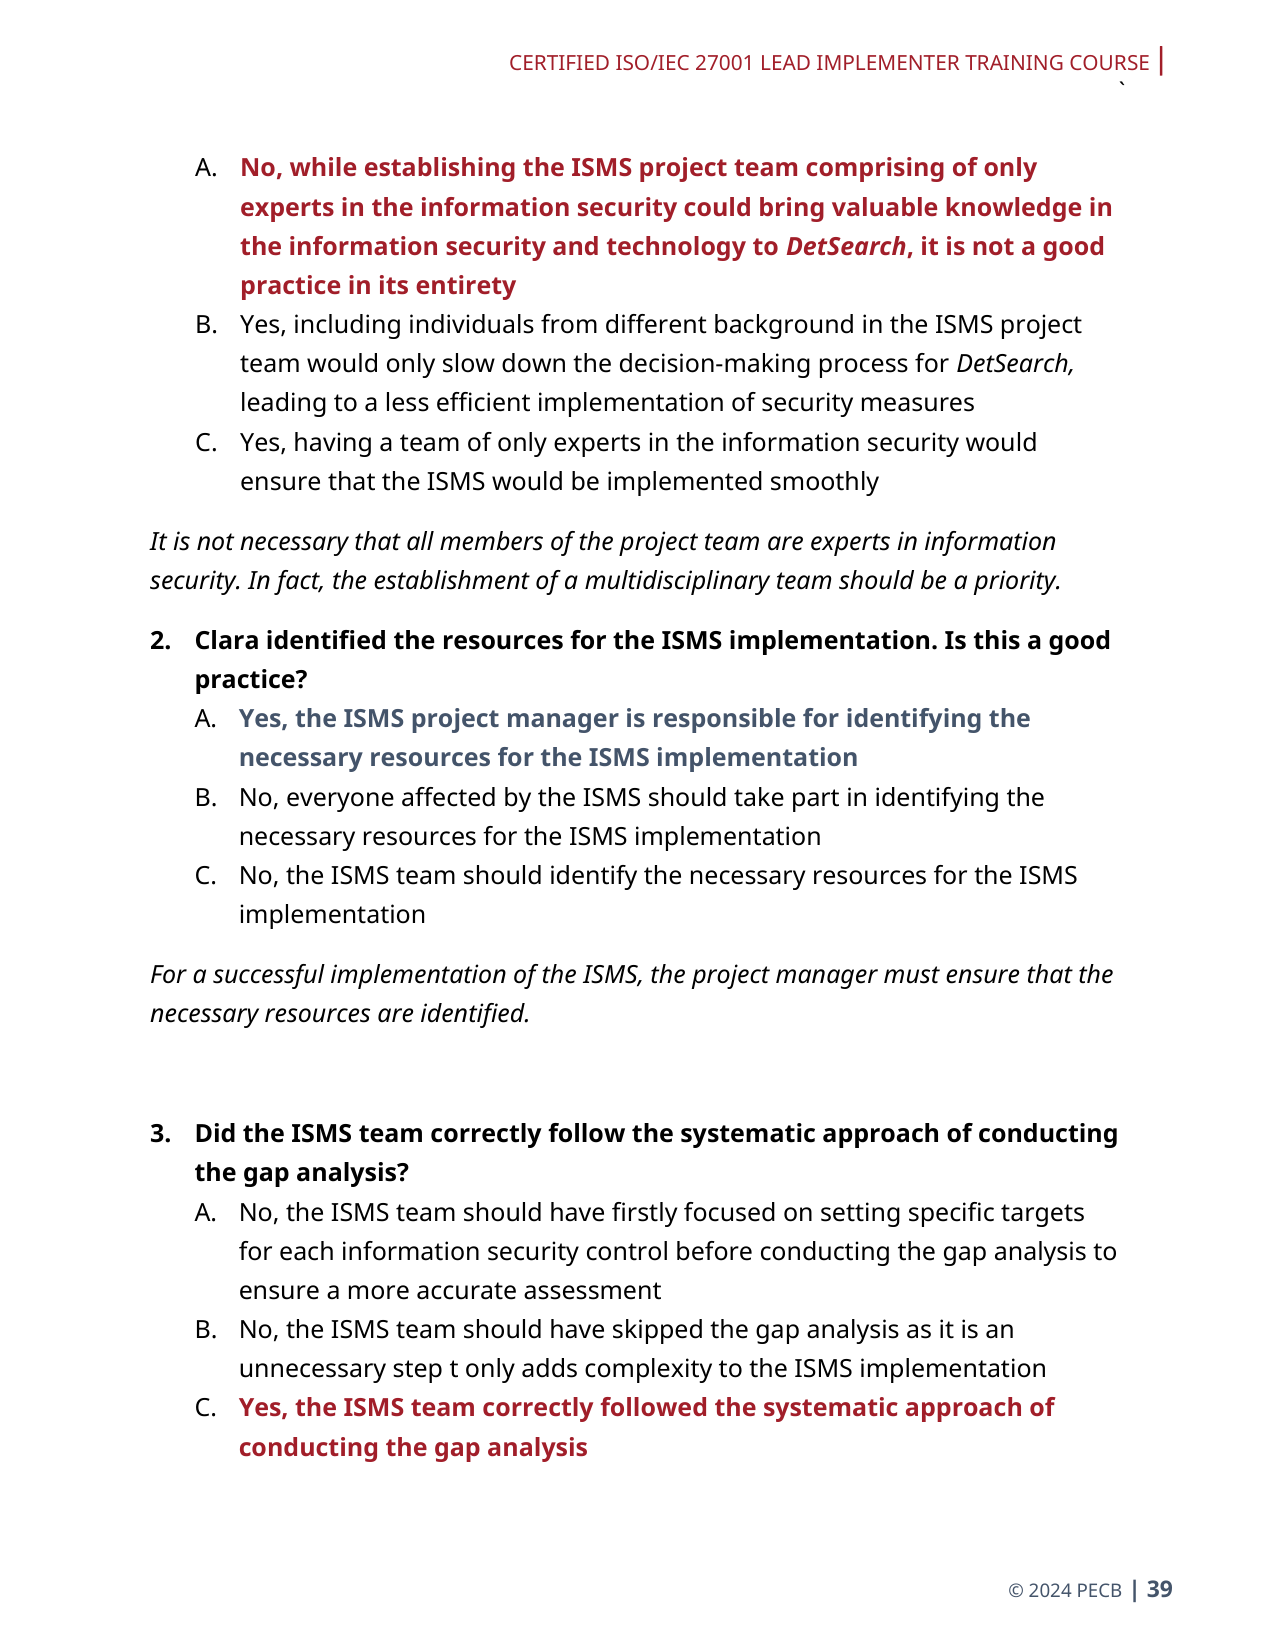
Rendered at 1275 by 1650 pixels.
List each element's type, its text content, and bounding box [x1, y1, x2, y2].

list Yes, having a team of only experts in the information security would ensure that the ISMS would be implemented smoothly [195, 424, 1125, 497]
list No, the ISMS team should identify the necessary resources for the ISMS implementation [194, 857, 1125, 931]
list Yes, the ISMS team correctly followed the systematic approach of conducting the gap analysis [194, 1390, 1125, 1463]
list Clara identified the resources for the ISMS implementation. Is this a good practice? [150, 622, 1125, 696]
list Yes, including individuals from different background in the ISMS project team would only slow down the decision-making process for DetSearch, leading to a less efficient implementation of security measures [195, 307, 1125, 419]
text For a successful implementation of the ISMS, the project manager must ensure that the necessary resources are identified. [150, 957, 1125, 1030]
list No, the ISMS team should have skipped the gap analysis as it is an unnecessary step t only adds complexity to the ISMS implementation [194, 1312, 1125, 1385]
list Yes, the ISMS project manager is responsible for identifying the necessary resources for the ISMS implementation [194, 701, 1125, 774]
list No, everyone affected by the ISMS should take part in identifying the necessary resources for the ISMS implementation [194, 779, 1125, 852]
list Did the ISMS team correctly follow the systematic approach of conducting the gap analysis? [150, 1116, 1125, 1189]
list No, the ISMS team should have firstly focused on setting specific targets for each information security control before conducting the gap analysis to ensure a more accurate assessment [194, 1194, 1125, 1307]
text It is not necessary that all members of the project team are experts in information security. In fact, the establishment of a multidisciplinary team should be a priority. [150, 523, 1125, 597]
list No, while establishing the ISMS project team comprising of only experts in the information security could bring valuable knowledge in the information security and technology to DetSearch, it is not a good practice in its entirety [195, 150, 1125, 302]
